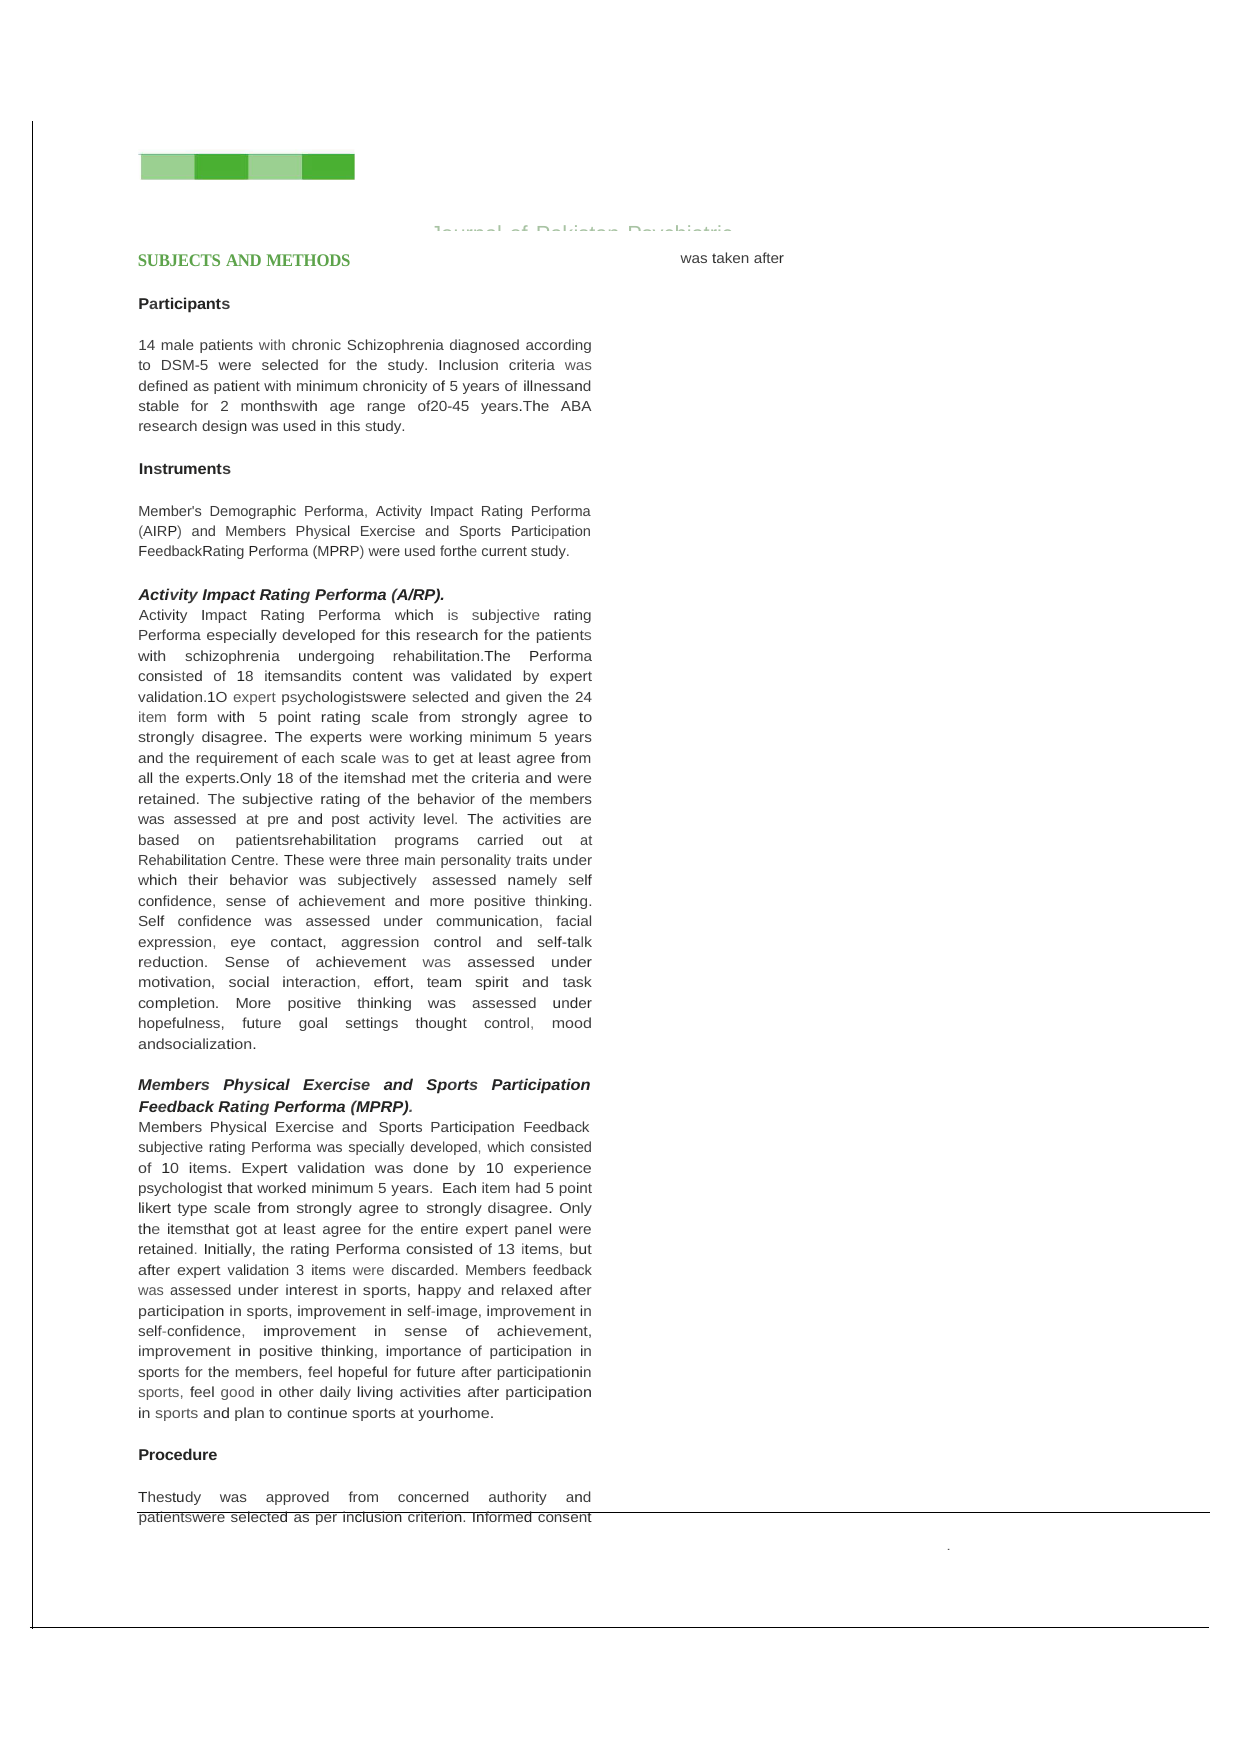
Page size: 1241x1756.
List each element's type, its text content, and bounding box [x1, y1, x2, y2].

text Members Physical Exercise and Sports Participation Feedback [138, 1121, 592, 1136]
subtitle SUBJECTS AND METHODS [138, 249, 592, 270]
text Activity Impact Rating Performa which is subjective rating Performa especially developed for this research for the patients with schizophrenia undergoing rehabilitation.The Performa consisted of 18 itemsandits content was validated by expert validation.1O expert psychologistswere selected and given the 24 item form with 5 point rating scale from strongly agree to strongly disagree. The experts were working minimum 5 years and the requirement of each scale was to get at least agree from all the experts.Only 18 of the itemshad met the criteria and were retained. The subjective rating of the behavior of the members was assessed at pre and post activity level. The activities are based on patientsrehabilitation programs carried out at Rehabilitation Centre. These were three main personality traits under which their behavior was subjectively assessed namely self­ confidence, sense of achievement and more positive thinking. Self­ confidence was assessed under communication, facial expression, eye contact, aggression control and self-talk reduction. Sense of achievement was assessed under motivation, social interaction, effort, team spirit and task completion. More positive thinking was assessed under hopefulness, future goal settings thought control, mood andsocialization. [138, 607, 592, 1052]
subtitle Instruments [139, 459, 592, 477]
text 14 male patients with chronic Schizophrenia diagnosed according to DSM-5 were selected for the study. Inclusion criteria was defined as patient with minimum chronicity of 5 years of illnessand stable for 2 monthswith age range of20-45 years.The ABA research design was used in this study. [138, 336, 592, 435]
text subjective rating Performa was specially developed, which consisted of 10 items. Expert validation was done by 10 experience psychologist that worked minimum 5 years. Each item had 5 point likert type scale from strongly agree to strongly disagree. Only the itemsthat got at least agree for the entire expert panel were retained. Initially, the rating Performa consisted of 13 items, but after expert validation 3 items were discarded. Members feedback was assessed under interest in sports, happy and relaxed after participation in sports, improvement in self-image, improvement in self-confidence, improvement in sense of achievement, improvement in positive thinking, importance of participation in sports for the members, feel hopeful for future after participationin sports, feel good in other daily living activities after participation in sports and plan to continue sports at yourhome. [138, 1139, 592, 1421]
subtitle Procedure [138, 1445, 592, 1463]
subtitle Participants [138, 295, 592, 313]
picture [138, 149, 355, 180]
text Member's Demographic Performa, Activity Impact Rating Performa (AIRP) and Members Physical Exercise and Sports Participation FeedbackRating Performa (MPRP) were used forthe current study. [138, 502, 591, 559]
text Thestudy was approved from concerned authority and patientswere selected as per inclusion criterion. Informed consent was taken after [138, 1488, 592, 1525]
subtitle Members Physical Exercise and Sports Participation Feedback Rating Performa (MPRP). [138, 1076, 590, 1116]
subtitle Activity Impact Rating Performa (A/RP). [138, 585, 592, 603]
